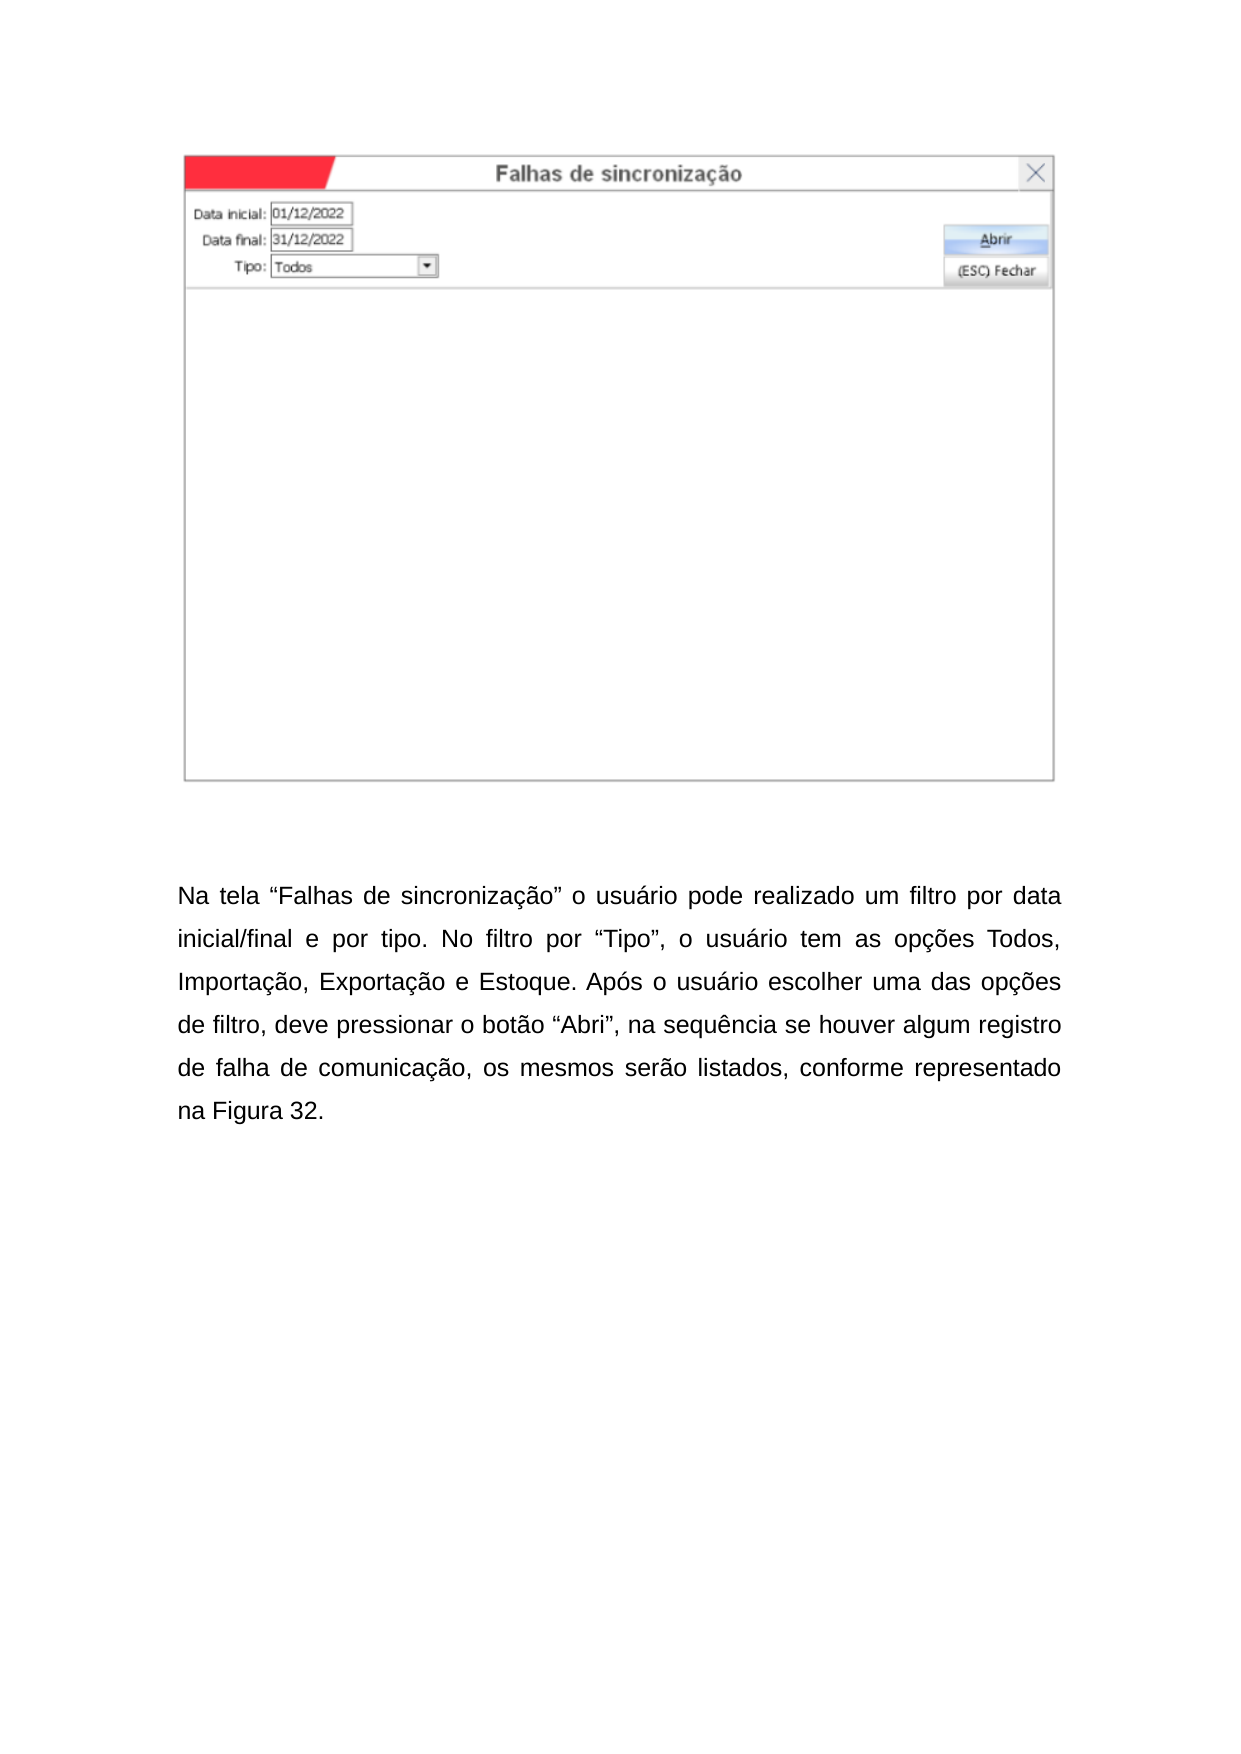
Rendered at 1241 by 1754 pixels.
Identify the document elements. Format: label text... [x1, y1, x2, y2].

picture [177, 147, 1064, 791]
text Na tela “Falhas de sincronização” o usuário pode realizado um filtro por data inicial/final e por tipo. No filtro por “Tipo”, o usuário tem as opções Todos, Importação, Exportação e Estoque. Após o usuário escolher uma das opções de filtro, deve pressionar o botão “Abri”, na sequência se houver algum registro de falha de comunicação, os mesmos serão listados, conforme representado na Figura 32. [177, 881, 1063, 1125]
